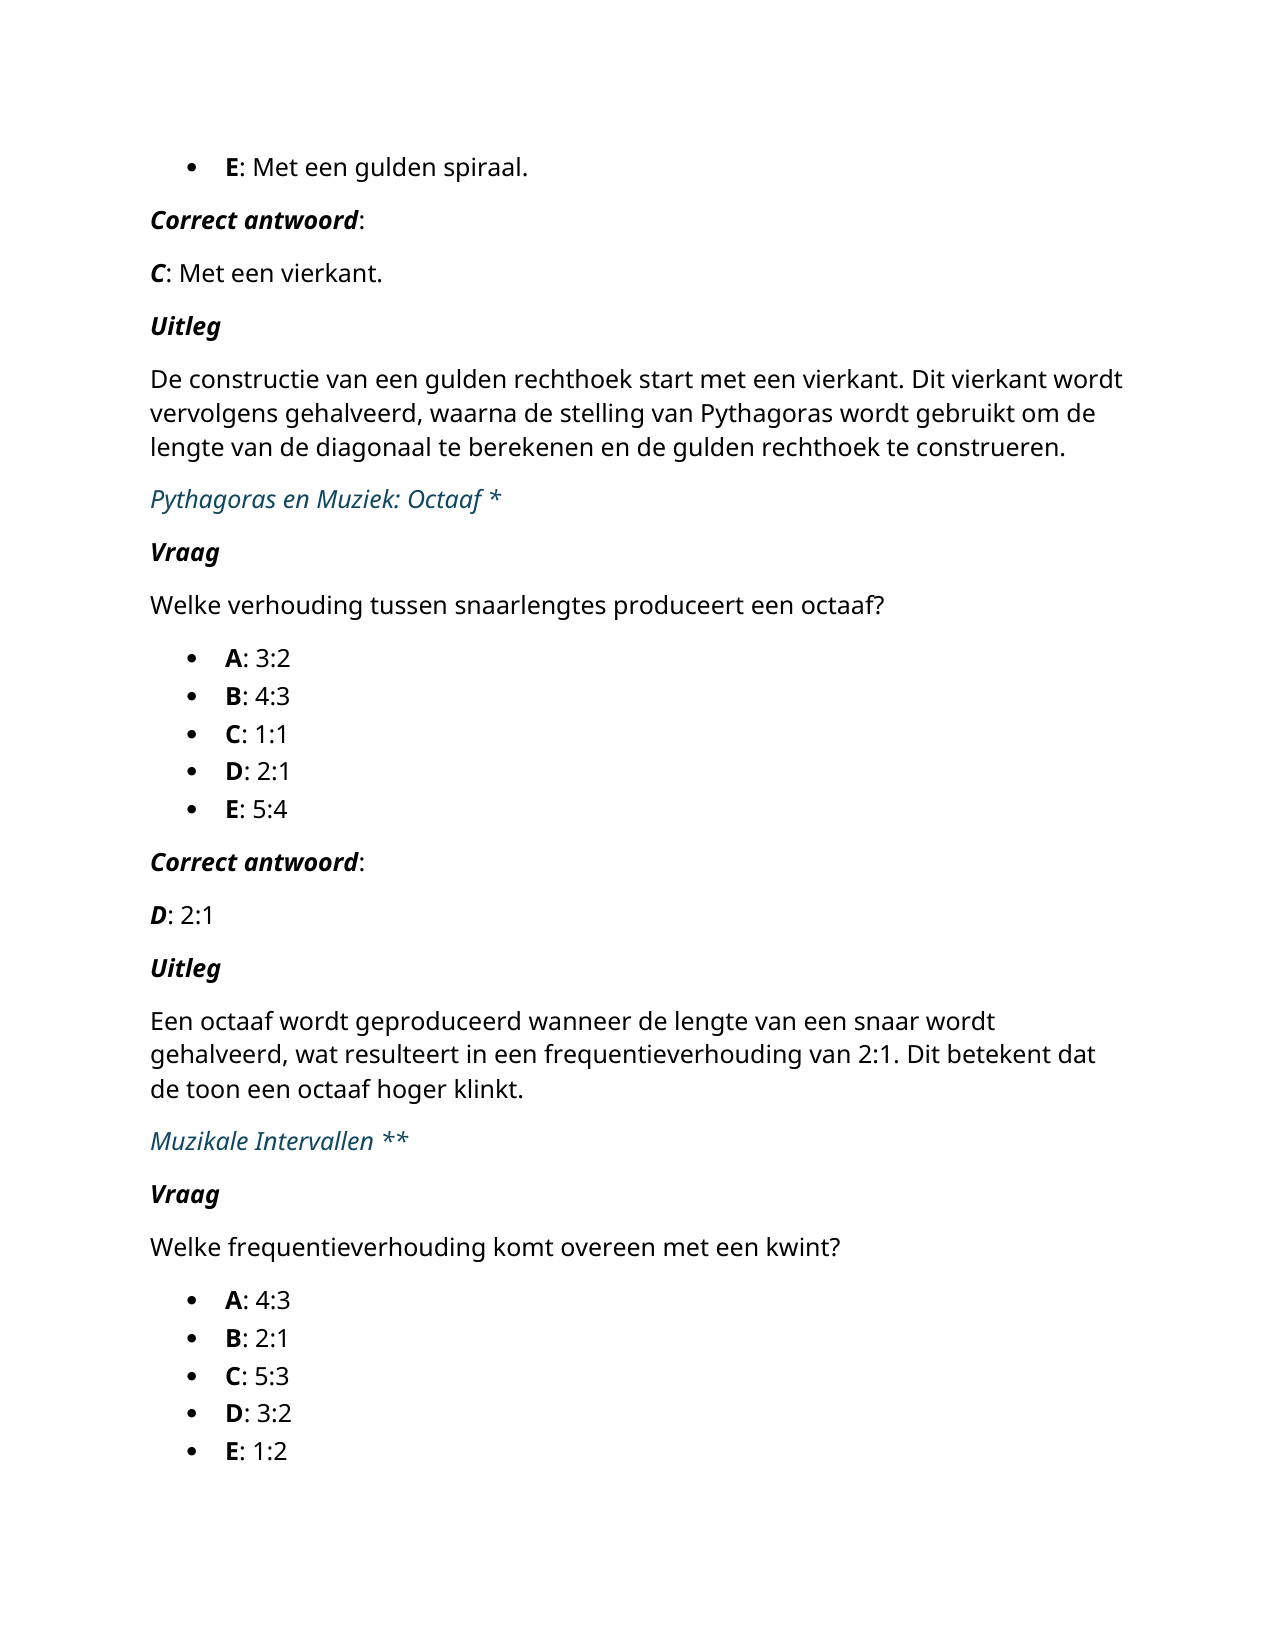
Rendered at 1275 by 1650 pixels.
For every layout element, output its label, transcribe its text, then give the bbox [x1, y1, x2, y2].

list E: 1:2 [187, 1434, 1125, 1468]
list D: 2:1 [187, 754, 1125, 788]
text Vraag [150, 1177, 1125, 1211]
list C: 5:3 [187, 1358, 1125, 1392]
text De constructie van een gulden rechthoek start met een vierkant. Dit vierkant wordt vervolgens gehalveerd, waarna de stelling van Pythagoras wordt gebruikt om de lengte van de diagonaal te berekenen en de gulden rechthoek te construeren. [150, 361, 1125, 463]
text Een octaaf wordt geproduceerd wanneer de lengte van een snaar wordt gehalveerd, wat resulteert in een frequentieverhouding van 2:1. Dit betekent dat de toon een octaaf hoger klinkt. [150, 1003, 1125, 1105]
text D: 2:1 [150, 897, 1125, 932]
list E: Met een gulden spiraal. [187, 150, 1125, 184]
text Correct antwoord: [150, 845, 1125, 879]
text Welke verhouding tussen snaarlengtes produceert een octaaf? [150, 588, 1125, 622]
list E: 5:4 [187, 792, 1125, 826]
text C: Met een vierkant. [150, 256, 1125, 290]
subtitle Pythagoras en Muziek: Octaaf * [150, 482, 1125, 516]
text Welke frequentieverhouding komt overeen met een kwint? [150, 1230, 1125, 1264]
list C: 1:1 [187, 716, 1125, 750]
text Correct antwoord: [150, 203, 1125, 237]
text Uitleg [150, 950, 1125, 984]
subtitle Muzikale Intervallen ** [150, 1124, 1125, 1158]
list B: 2:1 [187, 1320, 1125, 1354]
text Vraag [150, 535, 1125, 569]
list A: 3:2 [187, 641, 1125, 675]
list D: 3:2 [187, 1396, 1125, 1430]
list B: 4:3 [187, 678, 1125, 712]
text Uitleg [150, 308, 1125, 342]
list A: 4:3 [187, 1282, 1125, 1317]
